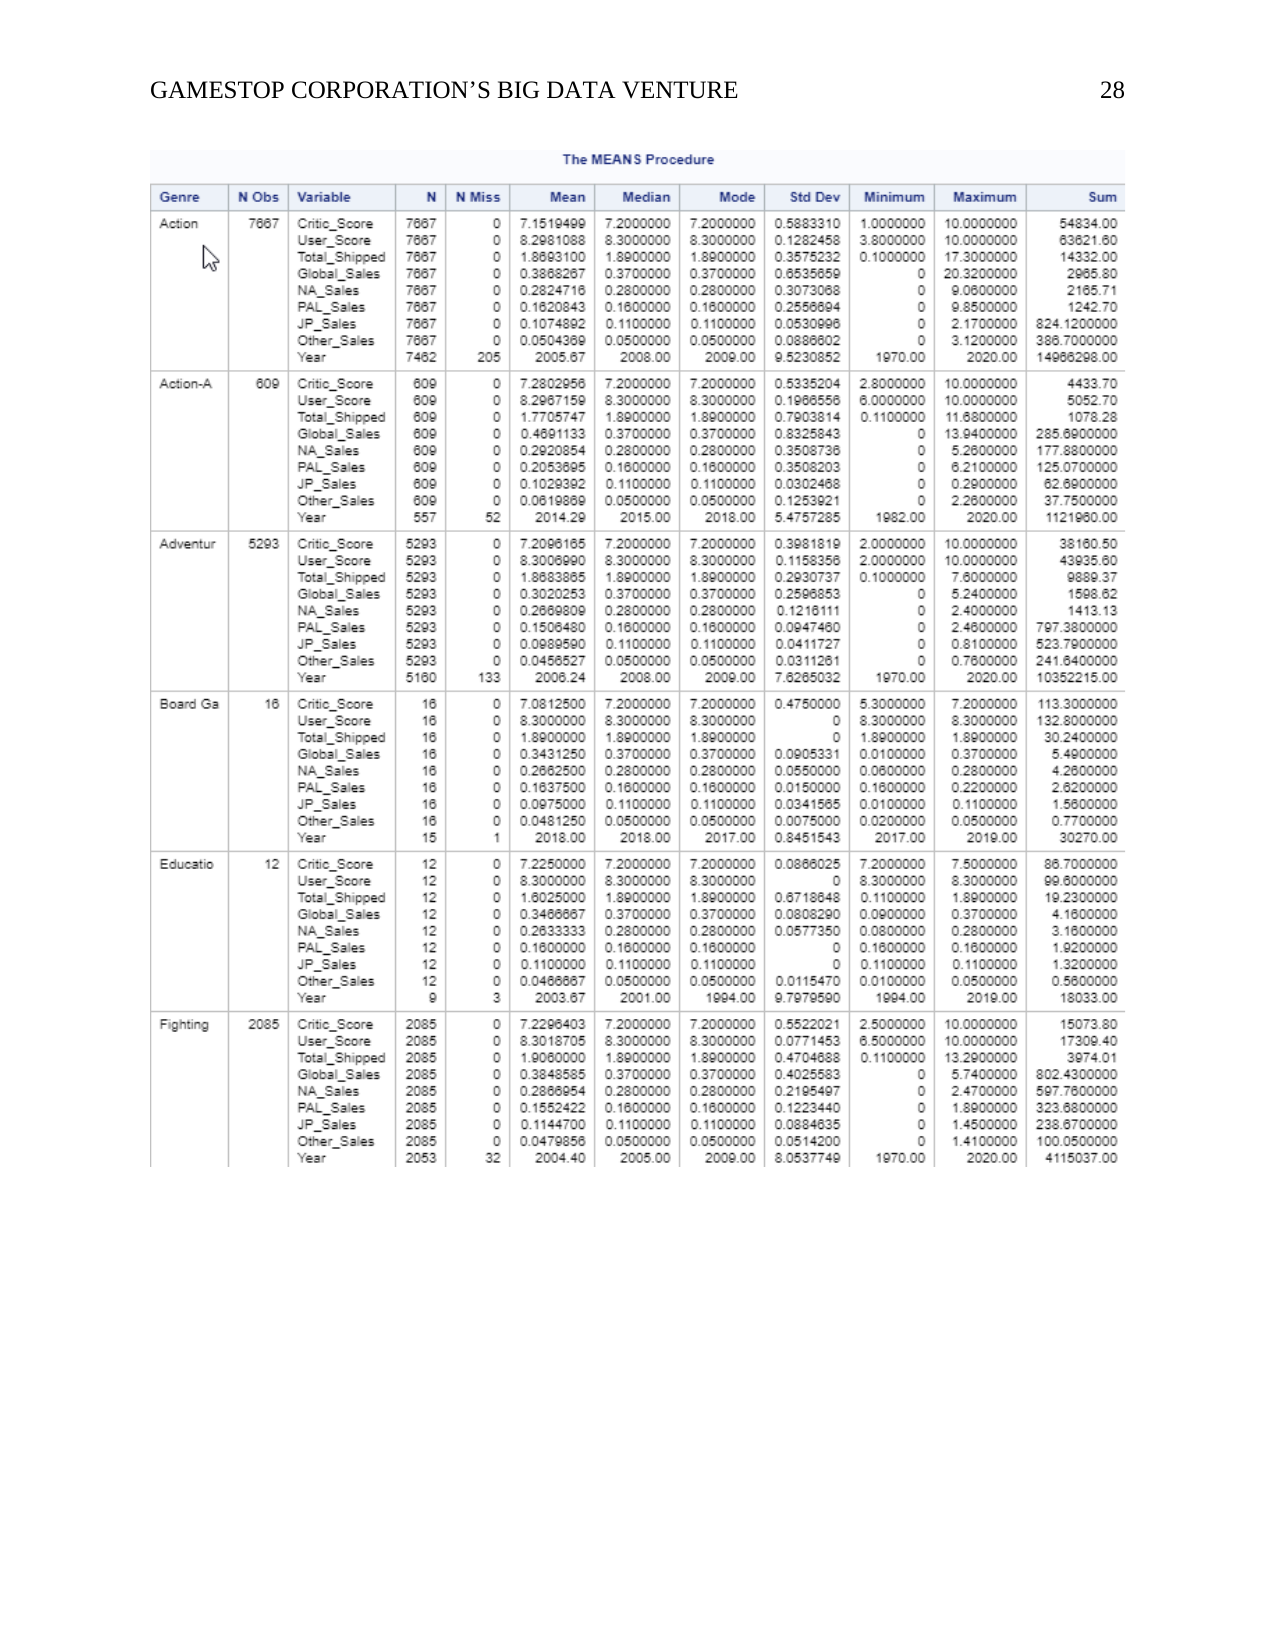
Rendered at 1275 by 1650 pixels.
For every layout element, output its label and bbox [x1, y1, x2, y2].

picture [150, 150, 1125, 1167]
